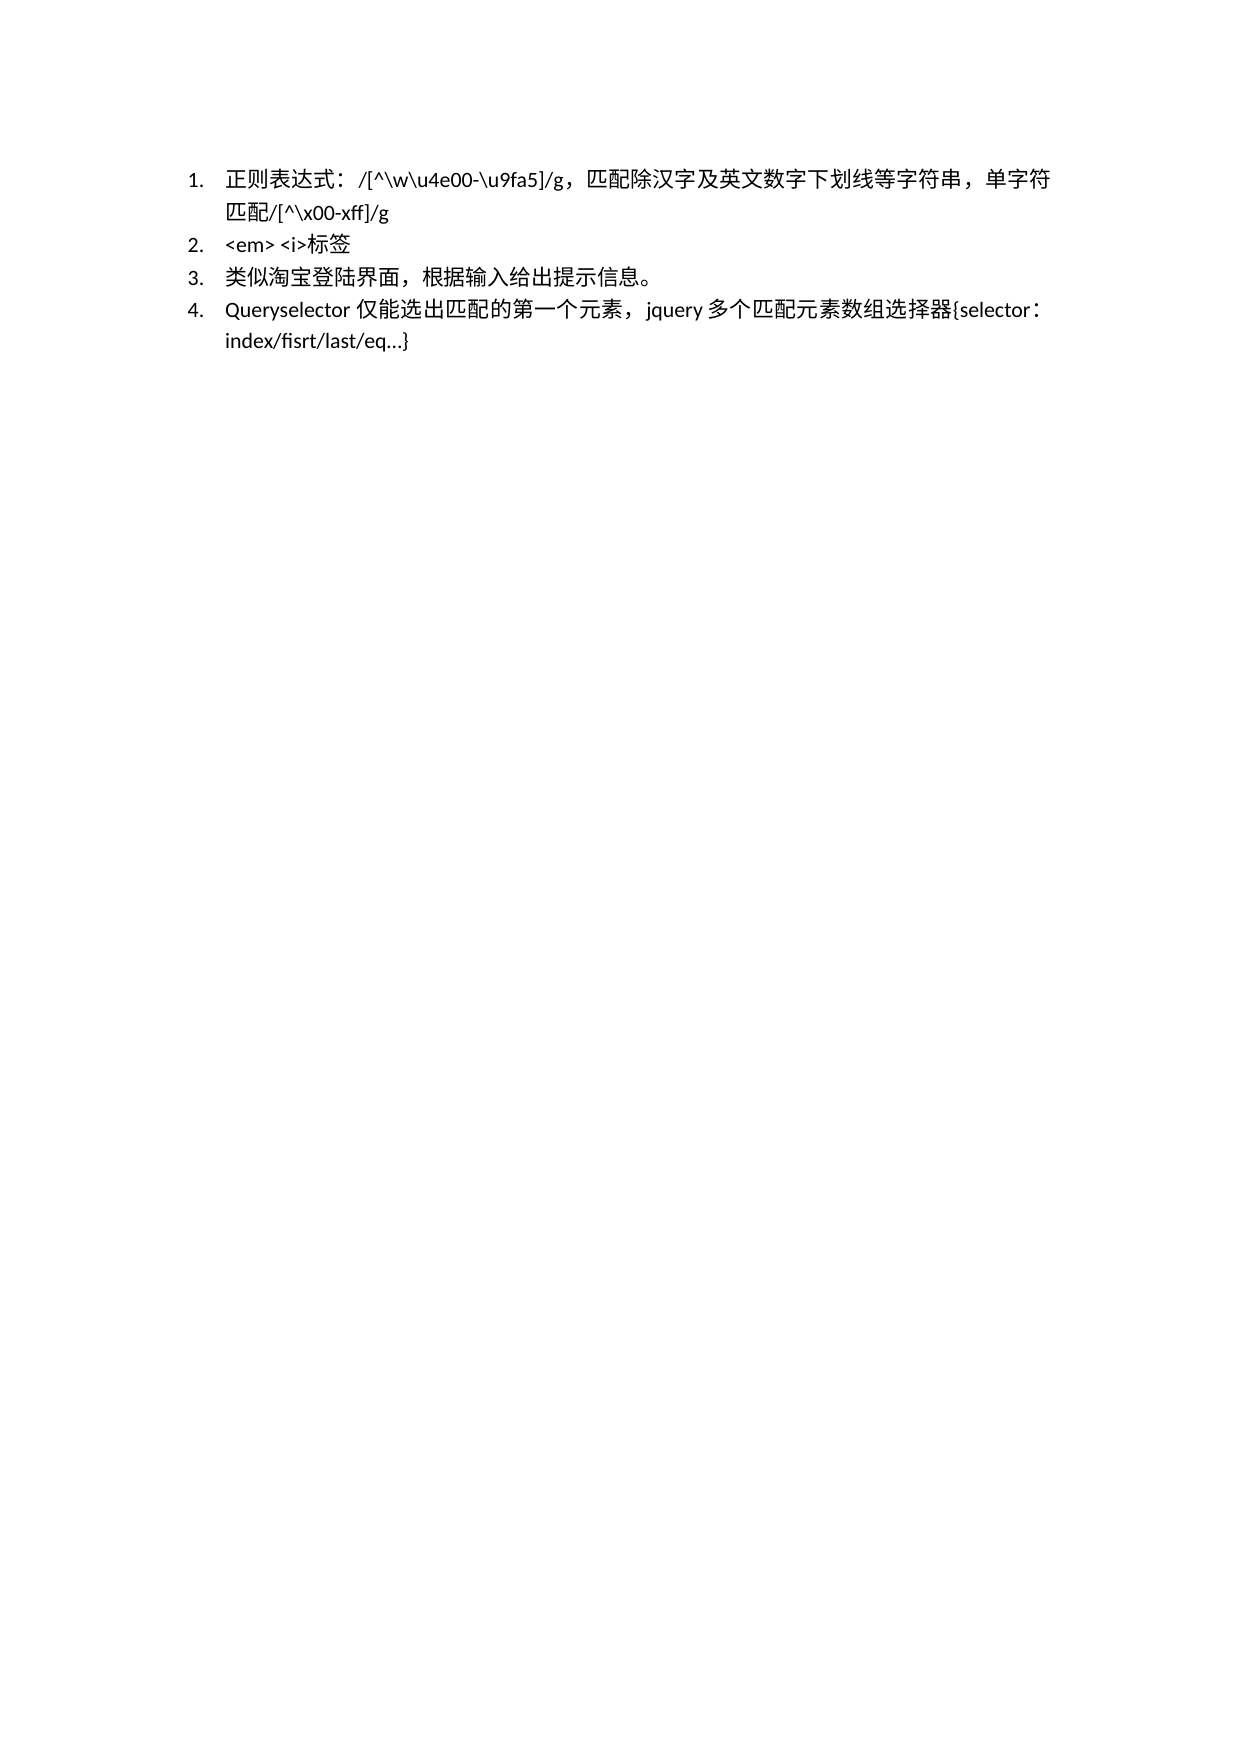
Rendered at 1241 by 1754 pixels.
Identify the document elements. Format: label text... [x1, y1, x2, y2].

list Queryselector 仅能选出匹配的第一个元素，jquery多个匹配元素数组选择器{selector：index/fisrt/last/eq…} [187, 292, 1053, 357]
list 正则表达式：/[^\w\u4e00-\u9fa5]/g，匹配除汉字及英文数字下划线等字符串，单字符匹配/[^\x00-xff]/g [187, 162, 1053, 227]
list <em> <i>标签 [187, 227, 1053, 259]
list 类似淘宝登陆界面，根据输入给出提示信息。 [187, 259, 1053, 292]
